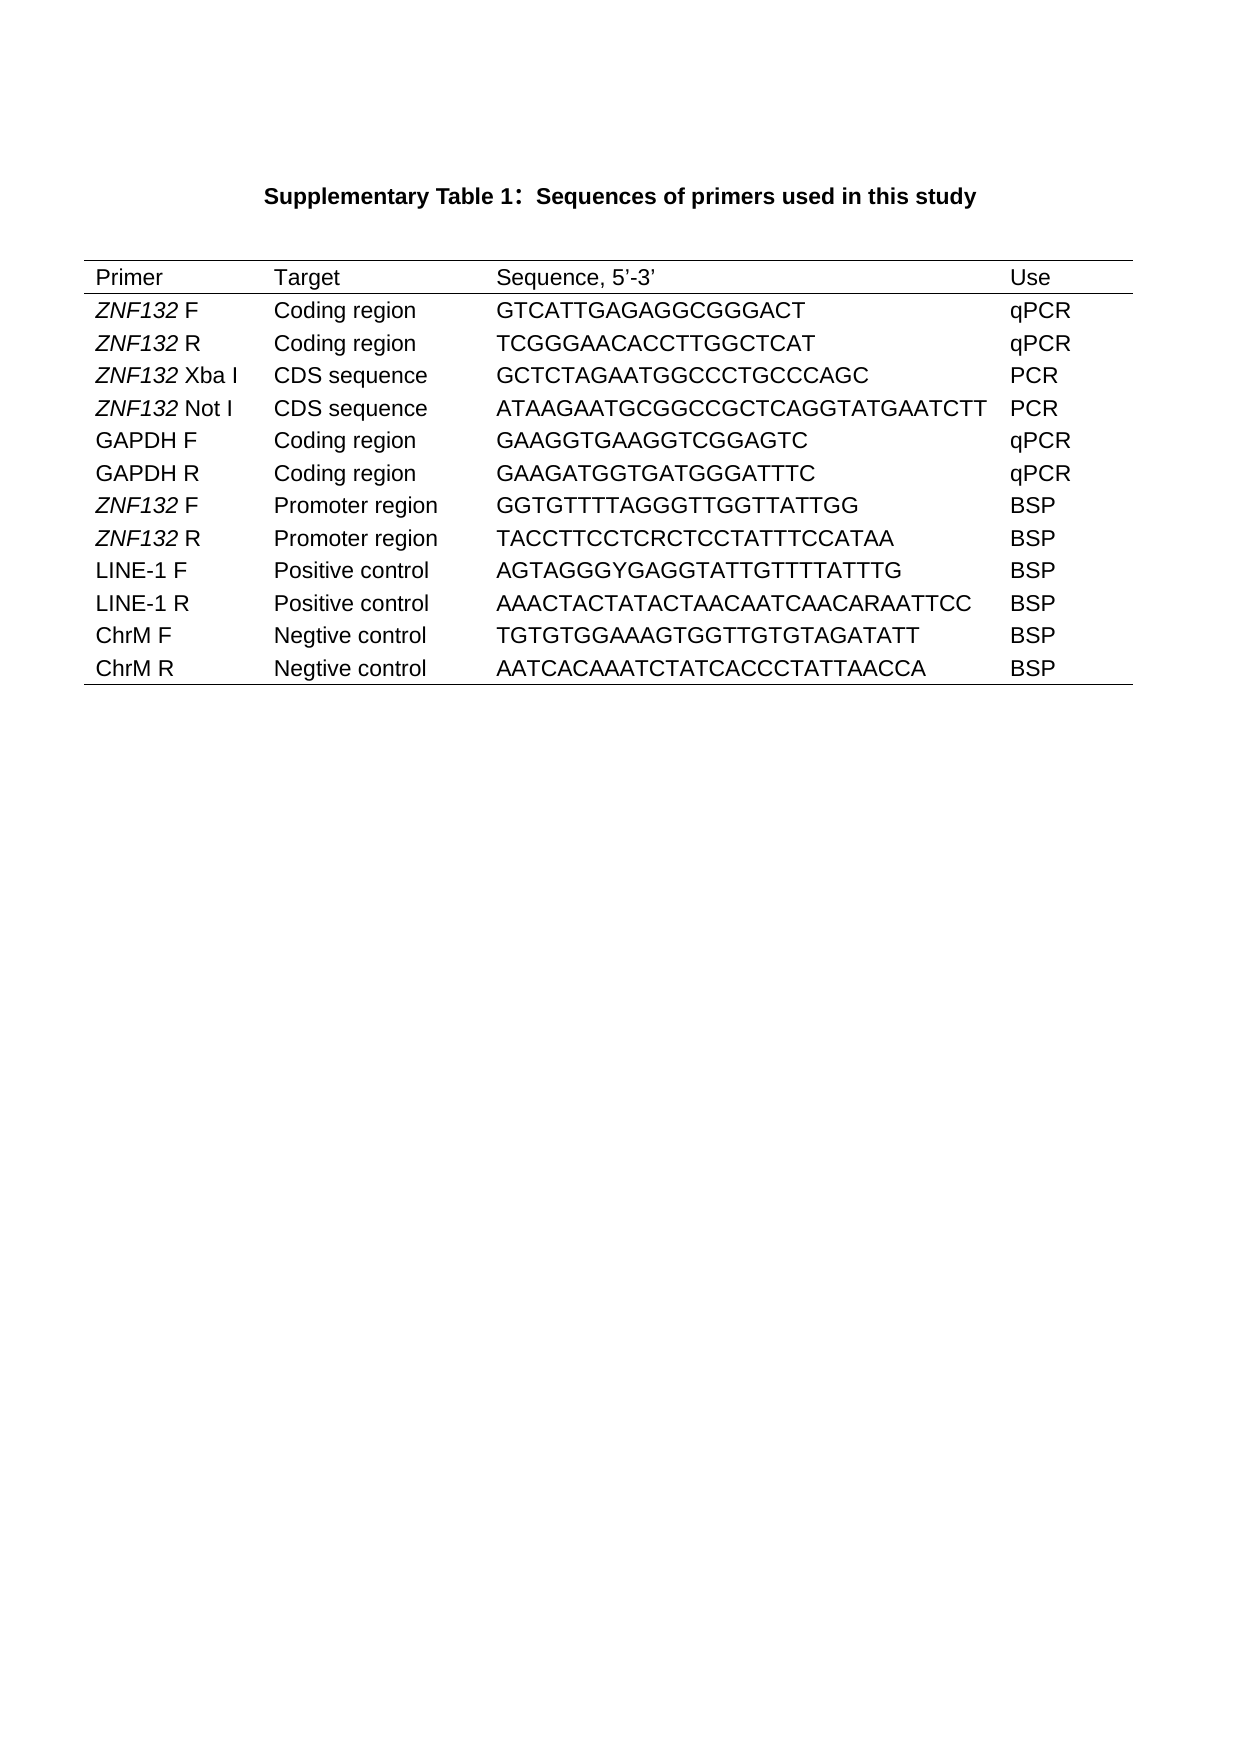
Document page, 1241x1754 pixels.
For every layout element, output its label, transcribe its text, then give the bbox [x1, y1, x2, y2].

table_cell Positive control [263, 554, 485, 587]
table_cell Coding region [263, 294, 485, 327]
table_cell GGTGTTTTAGGGTTGGTTATTGG [485, 489, 999, 522]
table_cell GTCATTGAGAGGCGGGACT [485, 294, 999, 327]
table_cell ChrM R [84, 652, 262, 684]
table_cell Negtive control [263, 652, 485, 684]
table_cell AGTAGGGYGAGGTATTGTTTTATTTG [485, 554, 999, 587]
table_cell ZNF132 Xba I [84, 359, 262, 392]
table_cell Coding region [263, 457, 485, 489]
table_cell ZNF132 F [84, 489, 262, 522]
table_cell Promoter region [263, 522, 485, 554]
table_cell ZNF132 R [84, 327, 262, 359]
table_header Target [263, 261, 485, 293]
table_cell ZNF132 R [84, 522, 262, 554]
table_cell LINE-1 R [84, 587, 262, 619]
table_cell Positive control [263, 587, 485, 619]
table_cell GAPDH R [84, 457, 262, 489]
table_cell Negtive control [263, 619, 485, 652]
table_cell BSP [999, 587, 1132, 619]
table_cell GCTCTAGAATGGCCCTGCCCAGC [485, 359, 999, 392]
table_cell ZNF132 Not I [84, 392, 262, 424]
table_cell GAAGGTGAAGGTCGGAGTC [485, 424, 999, 457]
table_cell CDS sequence [263, 359, 485, 392]
table_cell GAPDH F [84, 424, 262, 457]
table_cell TCGGGAACACCTTGGCTCAT [485, 327, 999, 359]
table_cell AATCACAAATCTATCACCCTATTAACCA [485, 652, 999, 684]
table_cell ZNF132 F [84, 294, 262, 327]
table_cell PCR [999, 392, 1132, 424]
table_cell BSP [999, 652, 1132, 684]
table_cell TGTGTGGAAAGTGGTTGTGTAGATATT [485, 619, 999, 652]
table_header Sequence, 5’-3’ [485, 261, 999, 293]
table_cell qPCR [999, 327, 1132, 359]
table_cell CDS sequence [263, 392, 485, 424]
table_cell qPCR [999, 294, 1132, 327]
table_cell ChrM F [84, 619, 262, 652]
table_cell BSP [999, 489, 1132, 522]
table_cell BSP [999, 522, 1132, 554]
table_cell Coding region [263, 424, 485, 457]
table_cell GAAGATGGTGATGGGATTTC [485, 457, 999, 489]
table_cell qPCR [999, 457, 1132, 489]
table_cell Promoter region [263, 489, 485, 522]
table_cell AAACTACTATACTAACAATCAACARAATTCC [485, 587, 999, 619]
table_cell PCR [999, 359, 1132, 392]
table_cell LINE-1 F [84, 554, 262, 587]
table_cell BSP [999, 619, 1132, 652]
table_header Primer [84, 261, 262, 293]
table_cell Coding region [263, 327, 485, 359]
text Supplementary Table 1：Sequences of primers used in this study [187, 162, 1053, 227]
table_cell ATAAGAATGCGGCCGCTCAGGTATGAATCTT [485, 392, 999, 424]
table_cell BSP [999, 554, 1132, 587]
table_cell TACCTTCCTCRCTCCTATTTCCATAA [485, 522, 999, 554]
table_cell qPCR [999, 424, 1132, 457]
table_header Use [999, 261, 1132, 293]
